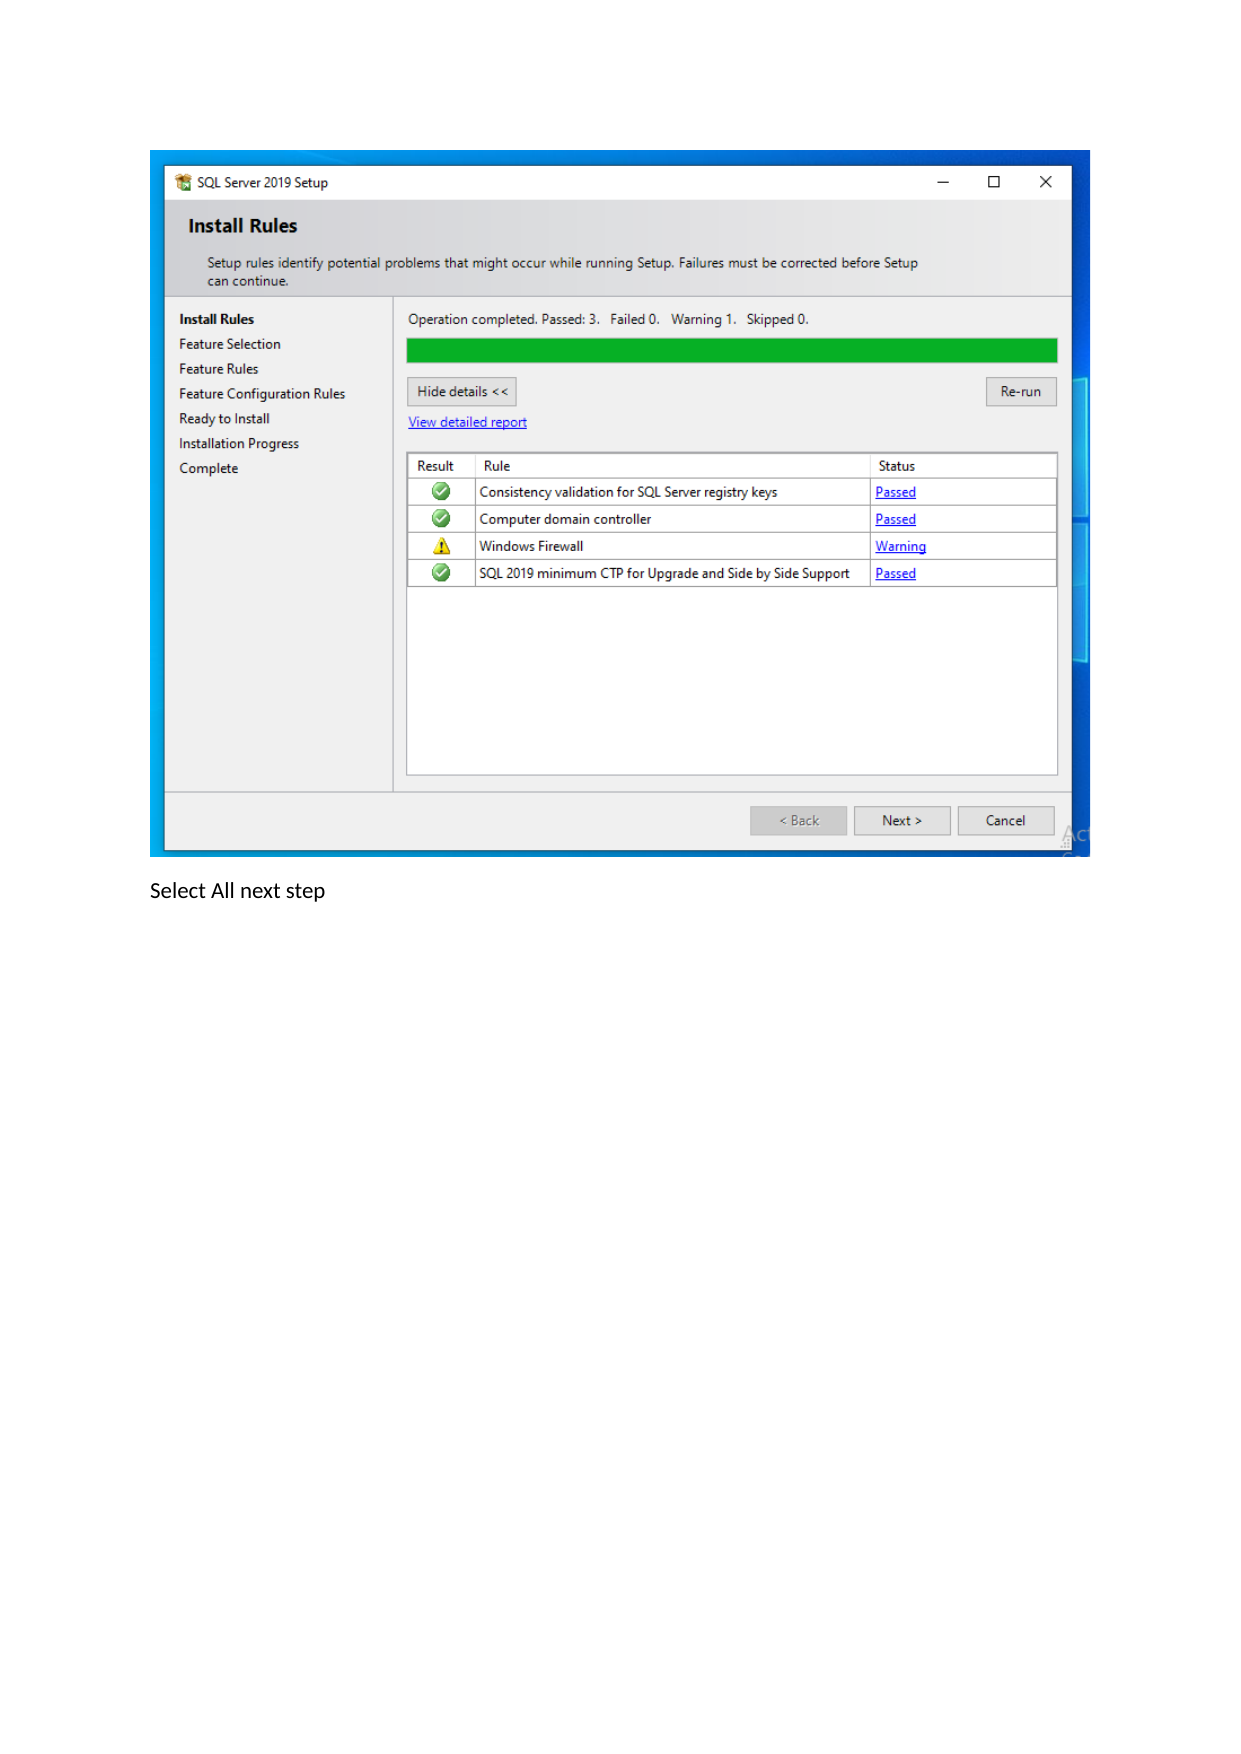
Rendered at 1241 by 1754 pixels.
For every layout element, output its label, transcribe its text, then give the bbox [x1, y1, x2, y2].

text Select All next step [150, 876, 1090, 904]
picture [164, 150, 1091, 857]
